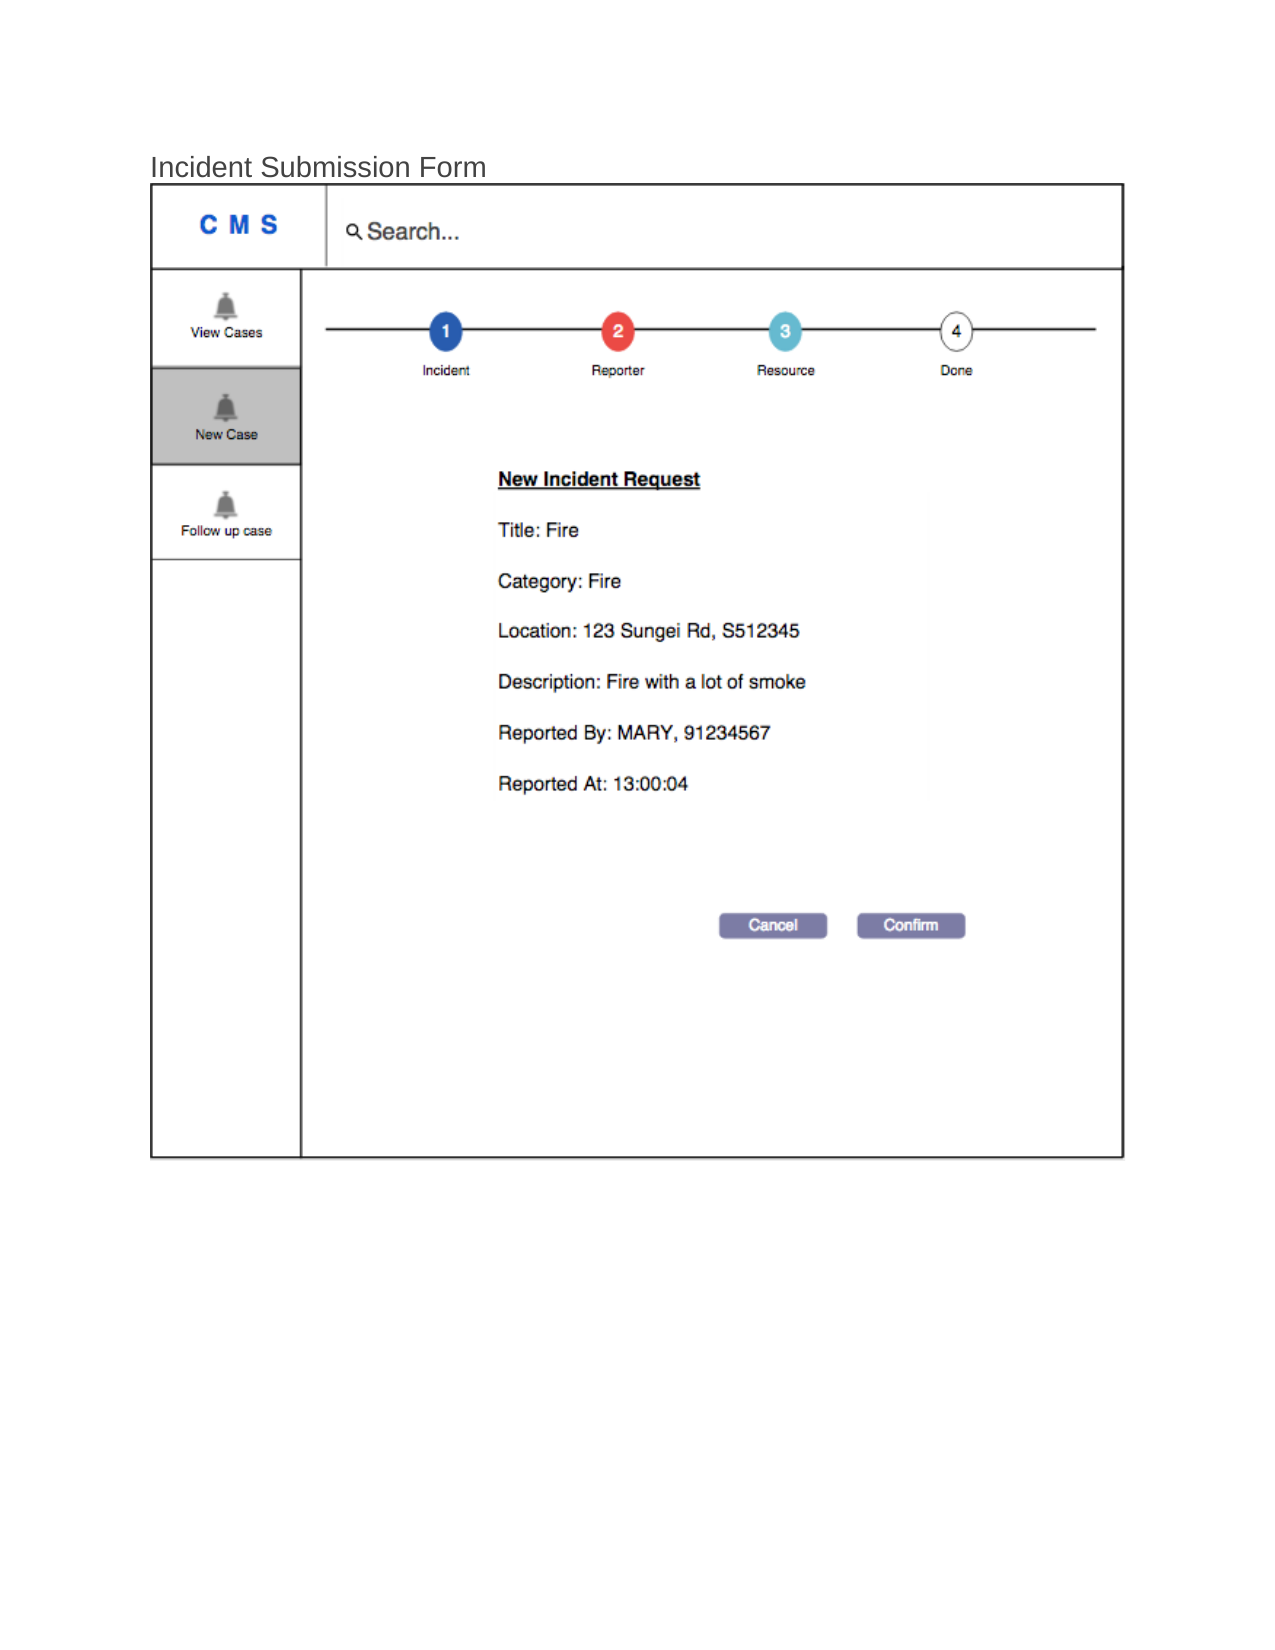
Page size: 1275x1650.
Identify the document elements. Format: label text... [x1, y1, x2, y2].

subtitle Incident Submission Form [150, 150, 1125, 183]
picture [150, 183, 1125, 1161]
